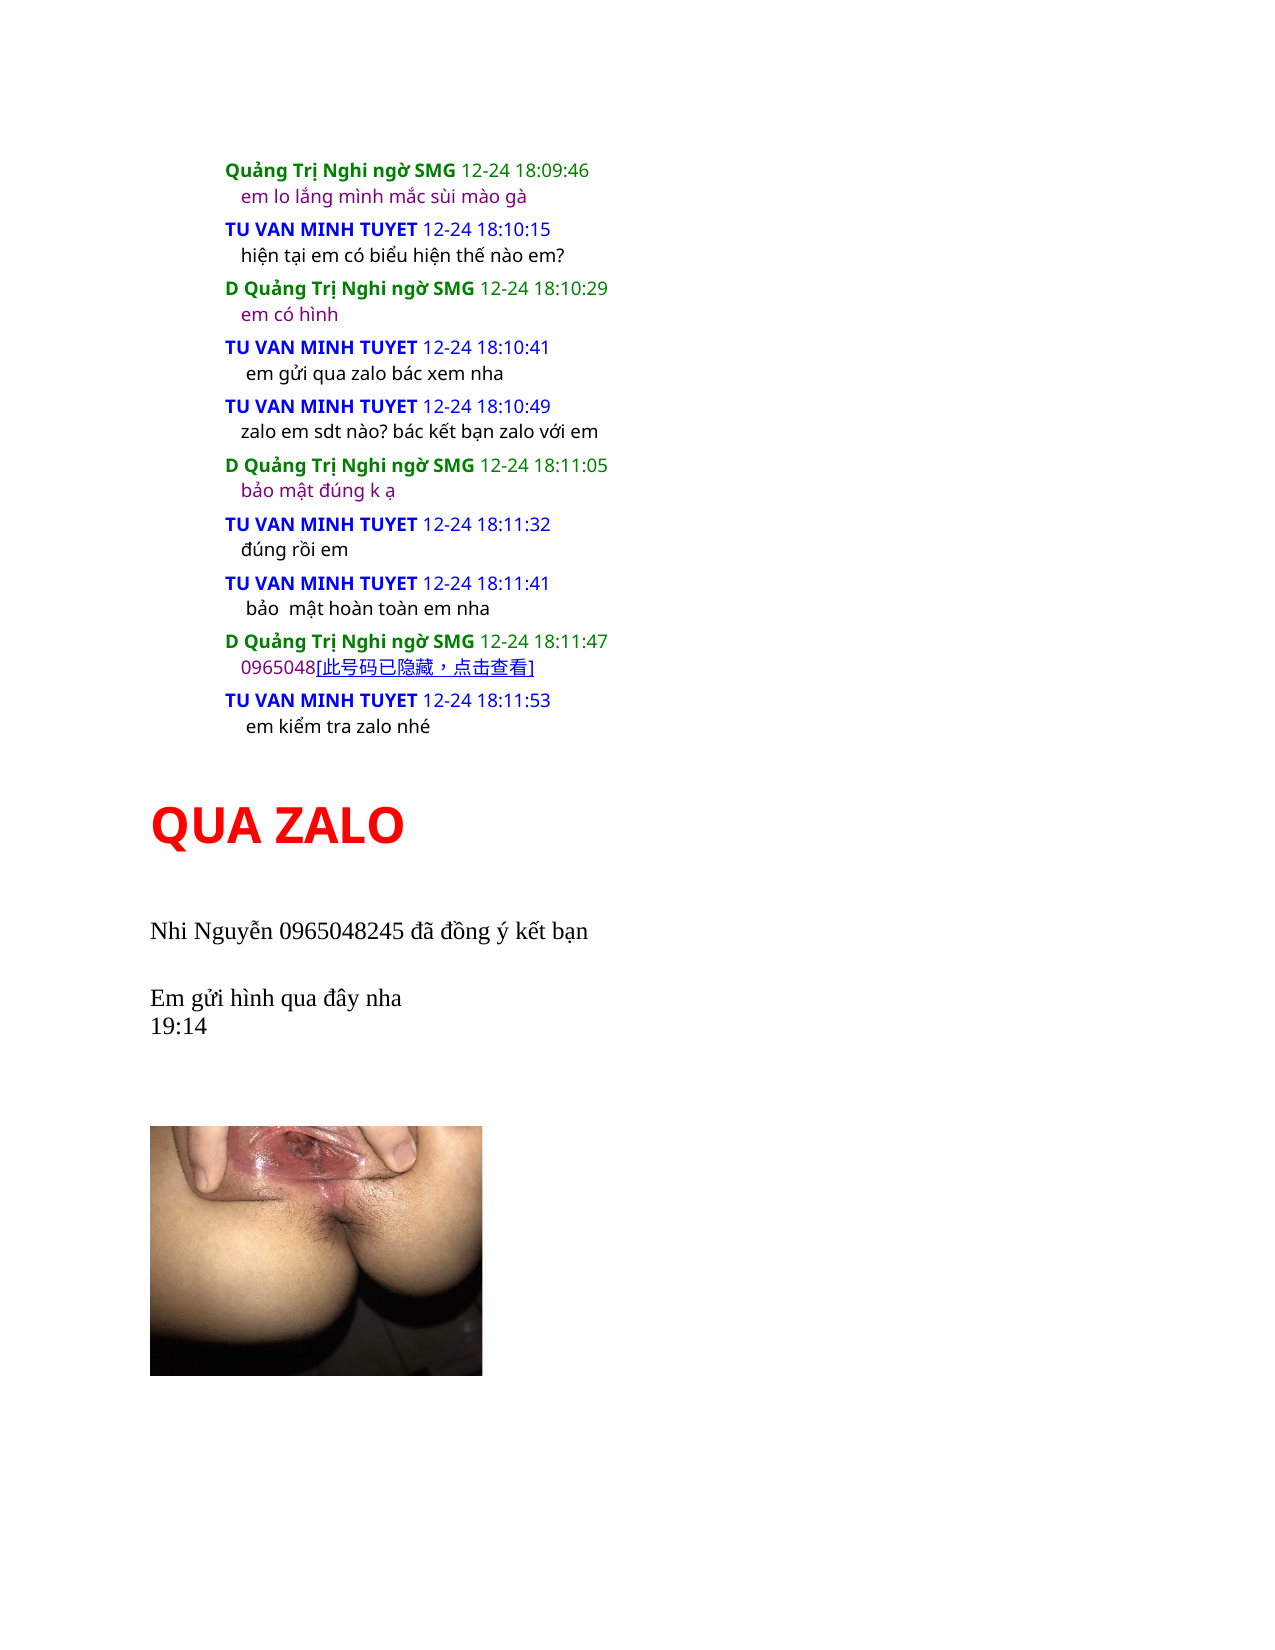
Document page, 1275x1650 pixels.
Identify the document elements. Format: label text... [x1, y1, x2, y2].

text em có hình [241, 301, 1125, 327]
text bảo mật đúng k ạ [241, 478, 1125, 503]
text QUA ZALO [150, 791, 1125, 889]
text TU VAN MINH TUYET 12-24 18:10:41 [225, 334, 1125, 360]
text TU VAN MINH TUYET 12-24 18:11:53 [225, 687, 1125, 713]
text 0965048[此号码已隐藏，点击查看] [241, 654, 1125, 680]
text D Quảng Trị Nghi ngờ SMG 12-24 18:10:29 [225, 276, 1125, 301]
text đúng rồi em [241, 536, 1125, 562]
text bảo mật hoàn toàn em nha [241, 595, 1125, 621]
text D Quảng Trị Nghi ngờ SMG 12-24 18:11:47 [225, 629, 1125, 654]
text Nhi Nguyễn 0965048245 đã đồng ý kết bạn [150, 908, 1125, 945]
text D Quảng Trị Nghi ngờ SMG 12-24 18:11:05 [225, 452, 1125, 478]
text em kiểm tra zalo nhé [241, 713, 1125, 738]
text Em gửi hình qua đây nha [150, 983, 1125, 1011]
text TU VAN MINH TUYET 12-24 18:11:32 [225, 511, 1125, 536]
text hiện tại em có biểu hiện thế nào em? [241, 242, 1125, 268]
text 19:14 [150, 1011, 1125, 1040]
picture [150, 1126, 483, 1376]
text TU VAN MINH TUYET 12-24 18:11:41 [225, 570, 1125, 595]
text em lo lắng mình mắc sùi mào gà [241, 183, 1125, 209]
text TU VAN MINH TUYET 12-24 18:10:49 [225, 393, 1125, 419]
text Quảng Trị Nghi ngờ SMG 12-24 18:09:46 [225, 158, 1125, 183]
text TU VAN MINH TUYET 12-24 18:10:15 [225, 217, 1125, 242]
text zalo em sdt nào? bác kết bạn zalo với em [241, 419, 1125, 444]
text em gửi qua zalo bác xem nha [241, 360, 1125, 385]
